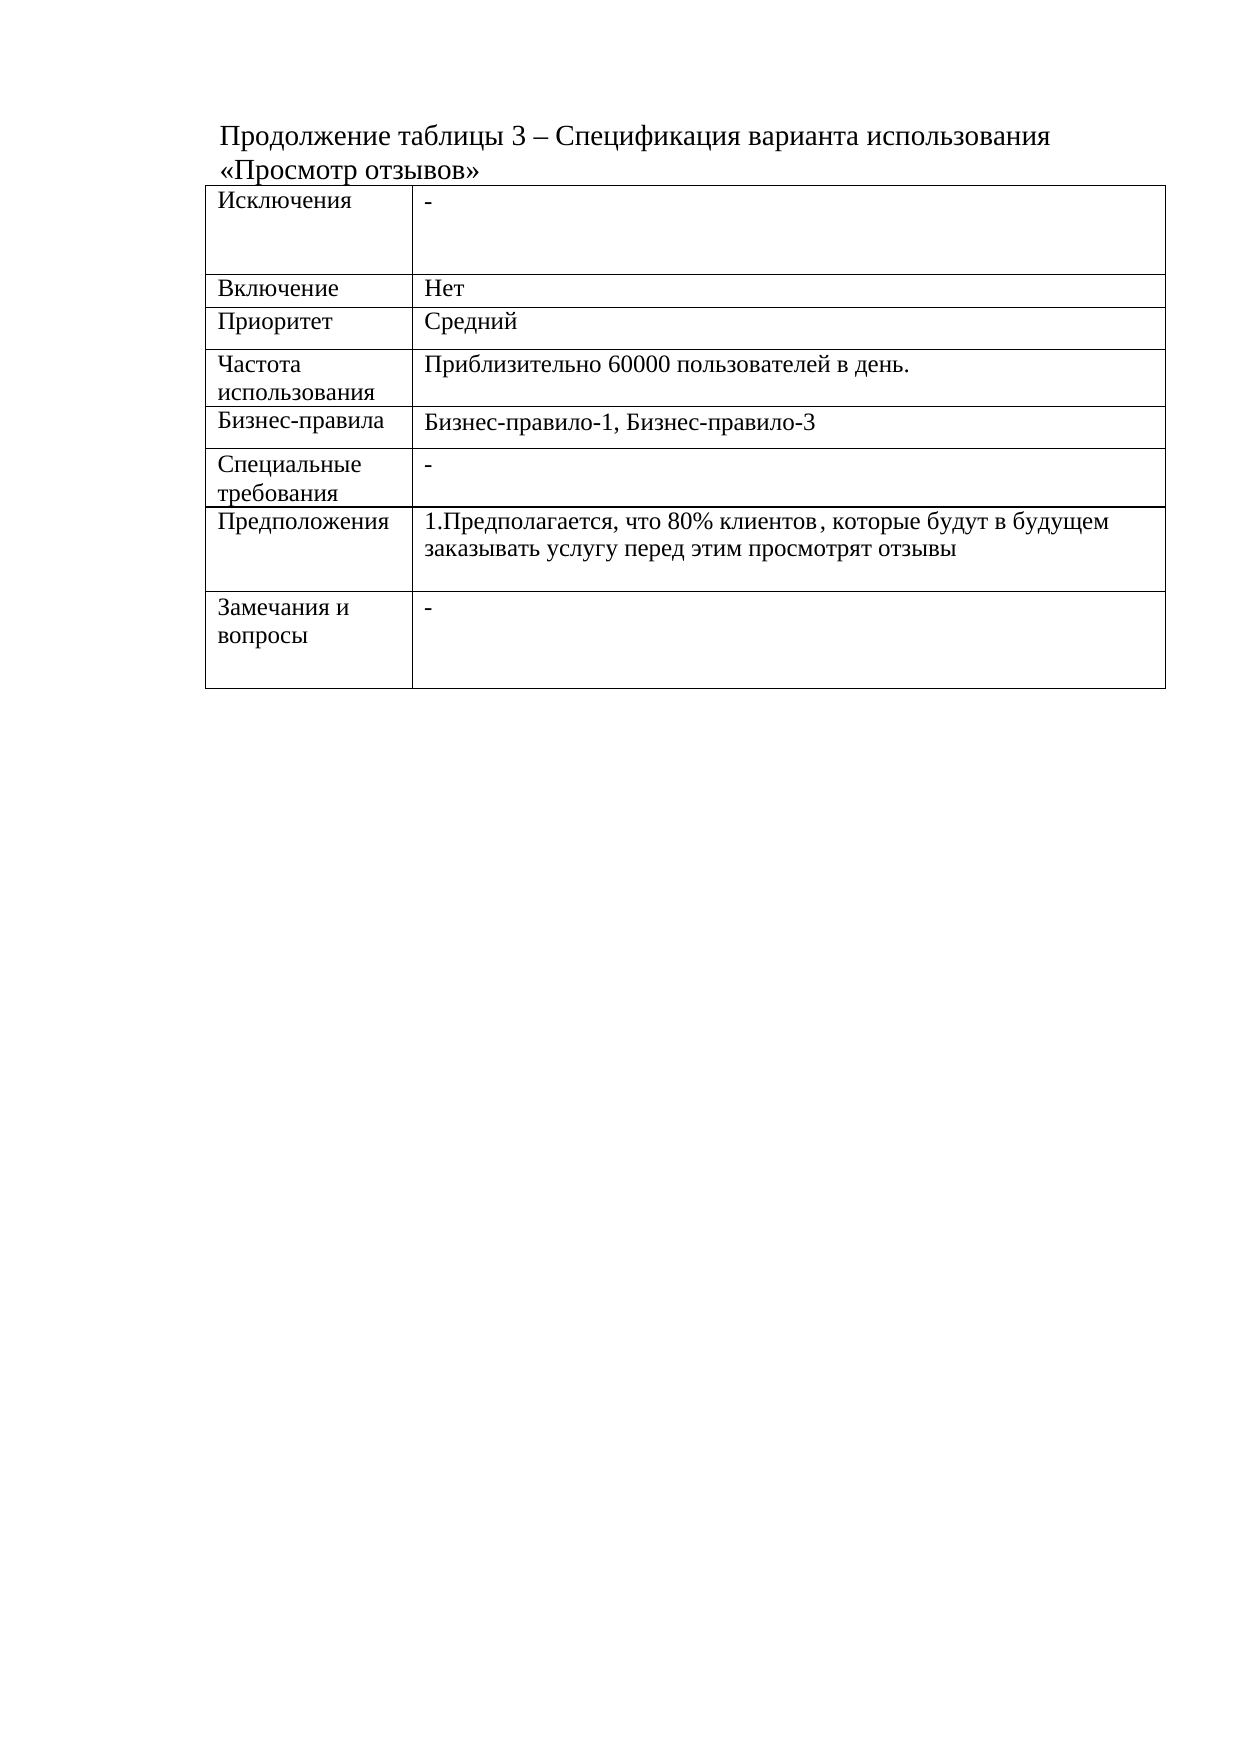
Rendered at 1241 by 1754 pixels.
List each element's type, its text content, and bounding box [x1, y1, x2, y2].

table_cell Приблизительно 60000 пользователей в день. [413, 350, 1165, 406]
table_header Исключения [206, 186, 412, 274]
table_cell Предположения [206, 508, 412, 591]
table_cell Включение [206, 275, 412, 307]
table_cell - [413, 592, 1165, 688]
table_cell Специальные требования [206, 449, 412, 506]
table_cell 1.Предполагается, что 80% клиентов , которые будут в будущем заказывать услугу перед этим просмотрят отзывы [413, 508, 1165, 591]
table_cell Приоритет [206, 308, 412, 349]
table_header - [413, 186, 1165, 274]
table_cell Частота использования [206, 350, 412, 406]
table_cell Бизнес-правило-1, Бизнес-правило-3 [413, 407, 1165, 448]
table_cell Замечания и вопросы [206, 592, 412, 688]
table_cell - [413, 449, 1165, 506]
table_cell Бизнес-правила [206, 407, 412, 448]
table_cell Средний [413, 308, 1165, 349]
text Продолжение таблицы 3 – Спецификация варианта использования «Просмотр отзывов» [219, 118, 1152, 185]
table_cell Нет [413, 275, 1165, 307]
